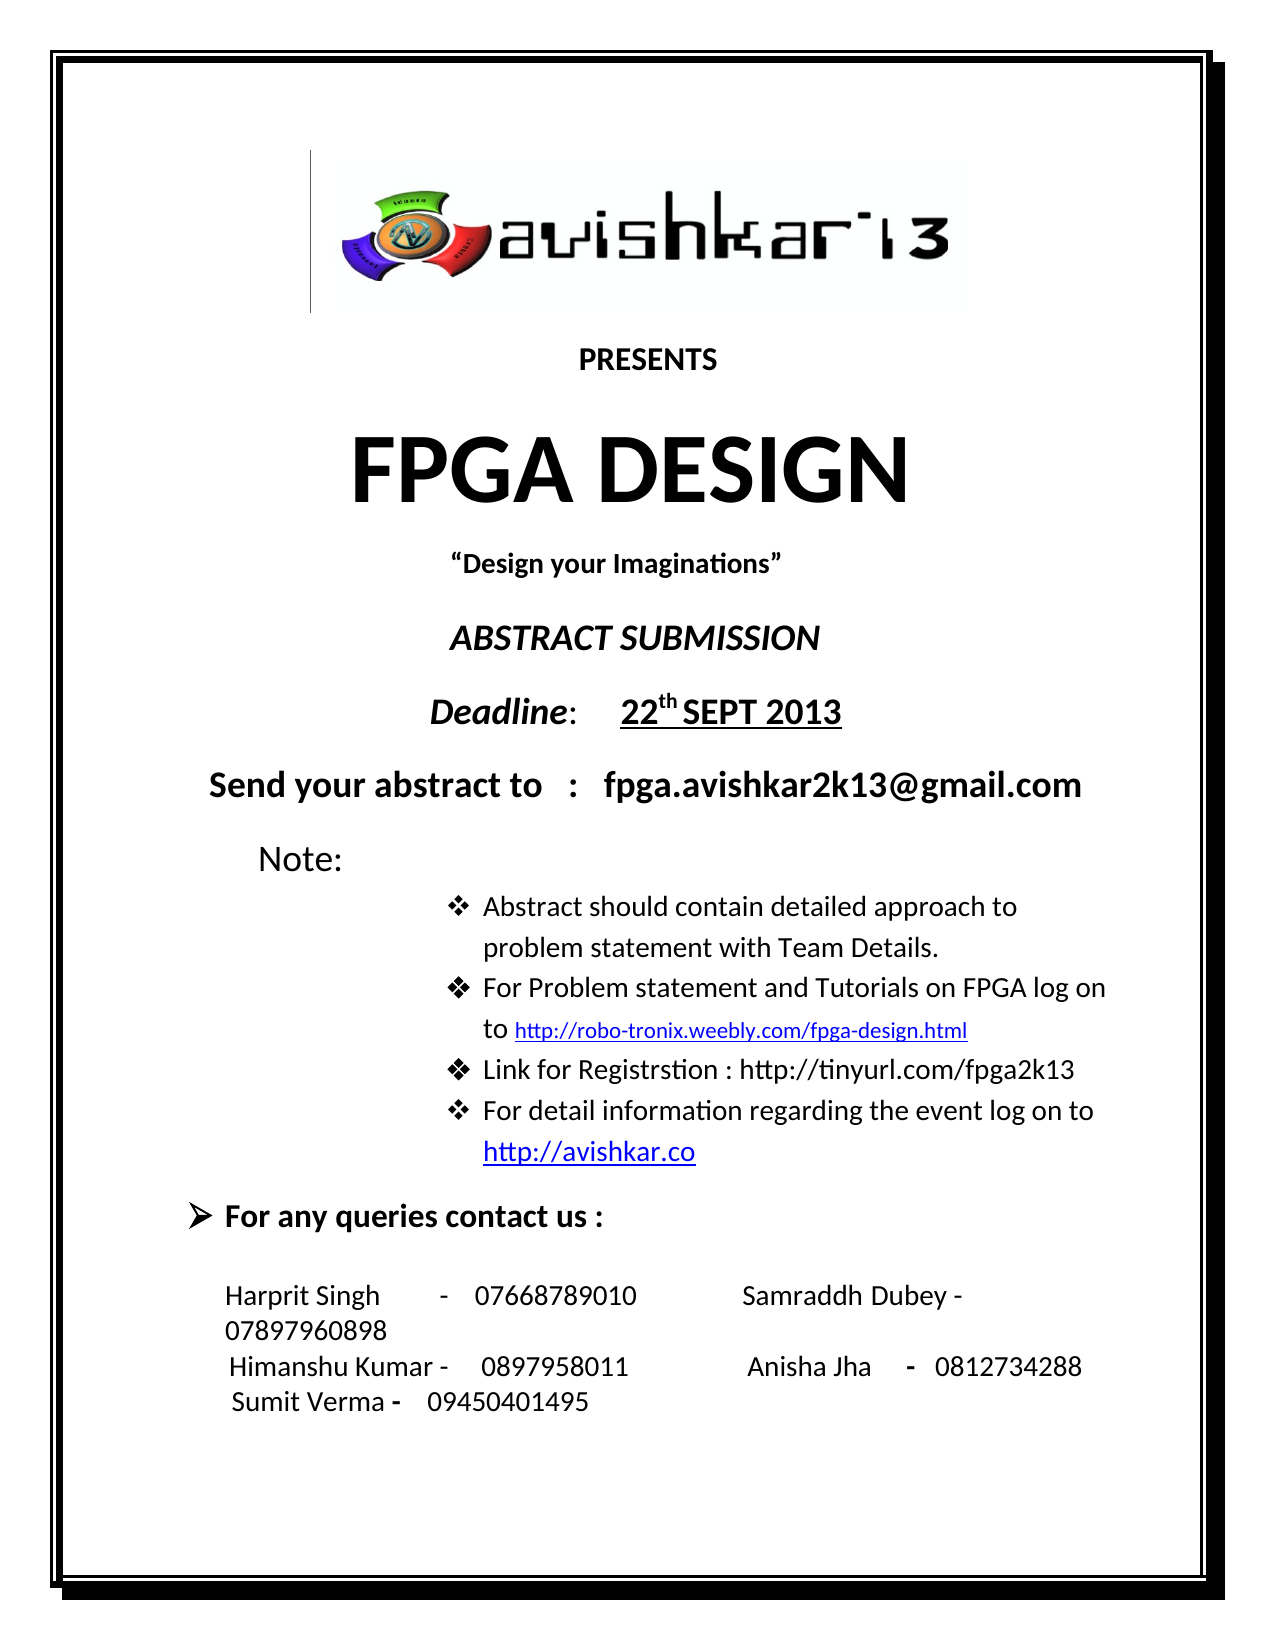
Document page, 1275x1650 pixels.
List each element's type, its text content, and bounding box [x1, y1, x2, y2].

text “Design your Imaginations” [375, 545, 1112, 581]
list Link for Registrstion : http://tinyurl.com/fpga2k13 [445, 1051, 1112, 1087]
list http://avishkar.co [483, 1133, 1112, 1169]
text FPGA DESIGN [150, 405, 1112, 527]
text Send your abstract to : fpga.avishkar2k13@gmail.com [150, 761, 1112, 807]
list Abstract should contain detailed approach to problem statement with Team Details. [445, 888, 1112, 964]
list For Problem statement and Tutorials on FPGA log on to http://robo-tronix.weebly.com/fpga-design.html [445, 969, 1112, 1046]
list For detail information regarding the event log on to [445, 1092, 1112, 1128]
text Deadline: 22th SEPT 2013 [150, 688, 1112, 734]
text PRESENTS [150, 337, 1112, 378]
text Himanshu Kumar - 0897958011 Anisha Jha - 0812734288 [150, 1348, 1112, 1383]
picture [310, 150, 977, 313]
list Note: [258, 835, 1112, 881]
text Harprit Singh - 07668789010 Samraddh Dubey -07897960898 [225, 1277, 1112, 1348]
text Sumit Verma - 09450401495 [225, 1383, 1112, 1419]
list For any queries contact us : [187, 1195, 1112, 1236]
text ABSTRACT SUBMISSION [375, 614, 1112, 660]
